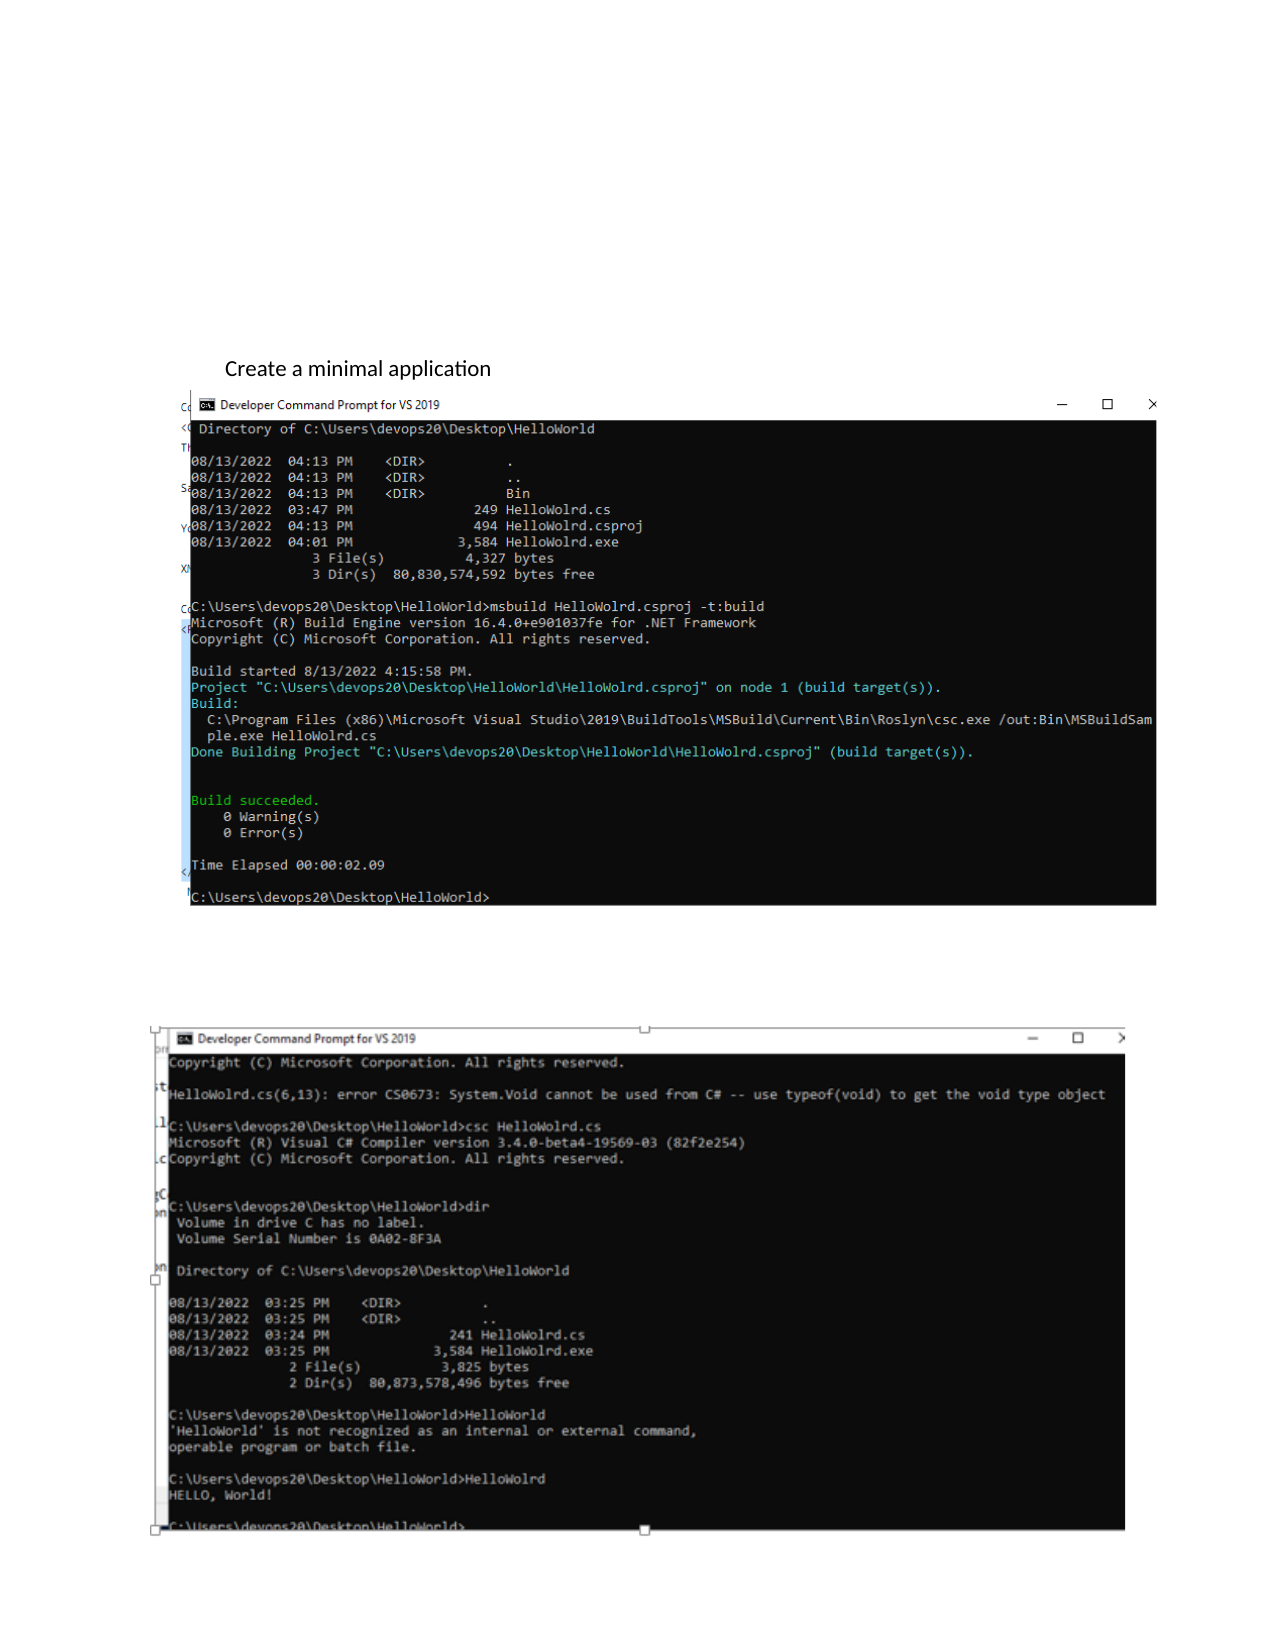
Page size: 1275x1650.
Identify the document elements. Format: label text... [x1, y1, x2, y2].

picture [150, 1026, 1125, 1547]
picture [181, 390, 1157, 920]
text Create a minimal application [150, 354, 1125, 382]
